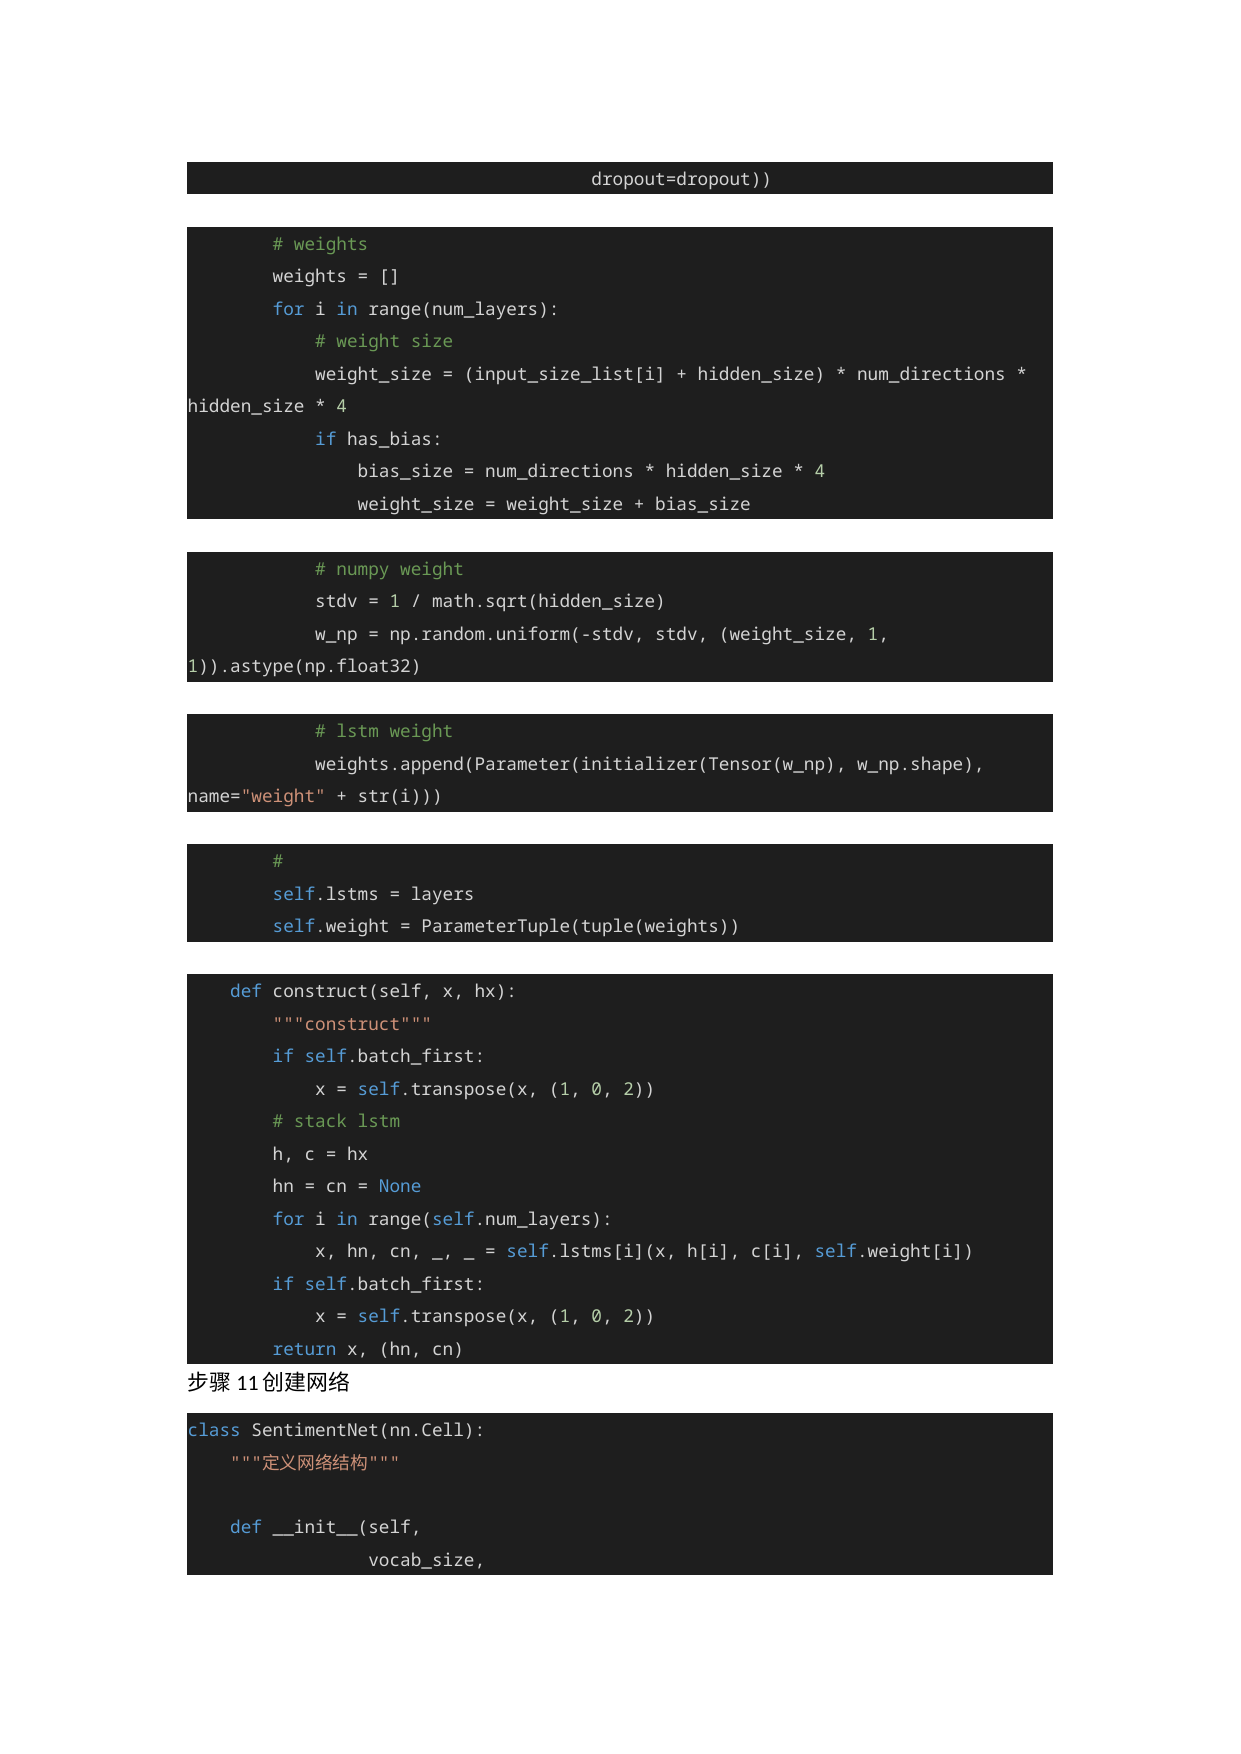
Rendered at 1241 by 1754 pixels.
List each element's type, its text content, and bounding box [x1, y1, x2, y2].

text bias_size = num_directions * hidden_size * 4 [187, 454, 1053, 487]
text # lstm weight [187, 714, 1053, 747]
text # [187, 844, 1053, 877]
text for i in range(self.num_layers): [187, 1202, 1053, 1234]
text # stack lstm [187, 1104, 1053, 1137]
text w_np = np.random.uniform(-stdv, stdv, (weight_size, 1, 1)).astype(np.float32) [187, 617, 1053, 682]
text def __init__(self, [187, 1510, 1053, 1543]
text # numpy weight [187, 552, 1053, 584]
text return x, (hn, cn) [187, 1332, 1053, 1364]
text for i in range(num_layers): [187, 292, 1053, 324]
text """定义网络结构""" [187, 1445, 1053, 1478]
text class SentimentNet(nn.Cell): [187, 1413, 1053, 1445]
text if self.batch_first: [187, 1039, 1053, 1072]
text hn = cn = None [187, 1169, 1053, 1202]
text x = self.transpose(x, (1, 0, 2)) [187, 1072, 1053, 1104]
text vocab_size, [187, 1543, 1053, 1575]
text stdv = 1 / math.sqrt(hidden_size) [187, 584, 1053, 617]
text # weights [187, 227, 1053, 259]
text weights = [] [187, 259, 1053, 292]
text x, hn, cn, _, _ = self.lstms[i](x, h[i], c[i], self.weight[i]) [187, 1234, 1053, 1267]
text weight_size = weight_size + bias_size [187, 487, 1053, 519]
text """construct""" [187, 1007, 1053, 1039]
text weight_size = (input_size_list[i] + hidden_size) * num_directions * hidden_size * 4 [187, 357, 1053, 422]
list 步骤 11创建网络 [187, 1364, 1053, 1397]
text dropout=dropout)) [187, 162, 1053, 194]
text if has_bias: [187, 422, 1053, 454]
text if self.batch_first: [187, 1267, 1053, 1299]
text h, c = hx [187, 1137, 1053, 1169]
text self.lstms = layers [187, 877, 1053, 909]
text # weight size [187, 324, 1053, 357]
text def construct(self, x, hx): [187, 974, 1053, 1007]
text self.weight = ParameterTuple(tuple(weights)) [187, 909, 1053, 942]
text weights.append(Parameter(initializer(Tensor(w_np), w_np.shape), name="weight" + str(i))) [187, 747, 1053, 812]
text x = self.transpose(x, (1, 0, 2)) [187, 1299, 1053, 1332]
